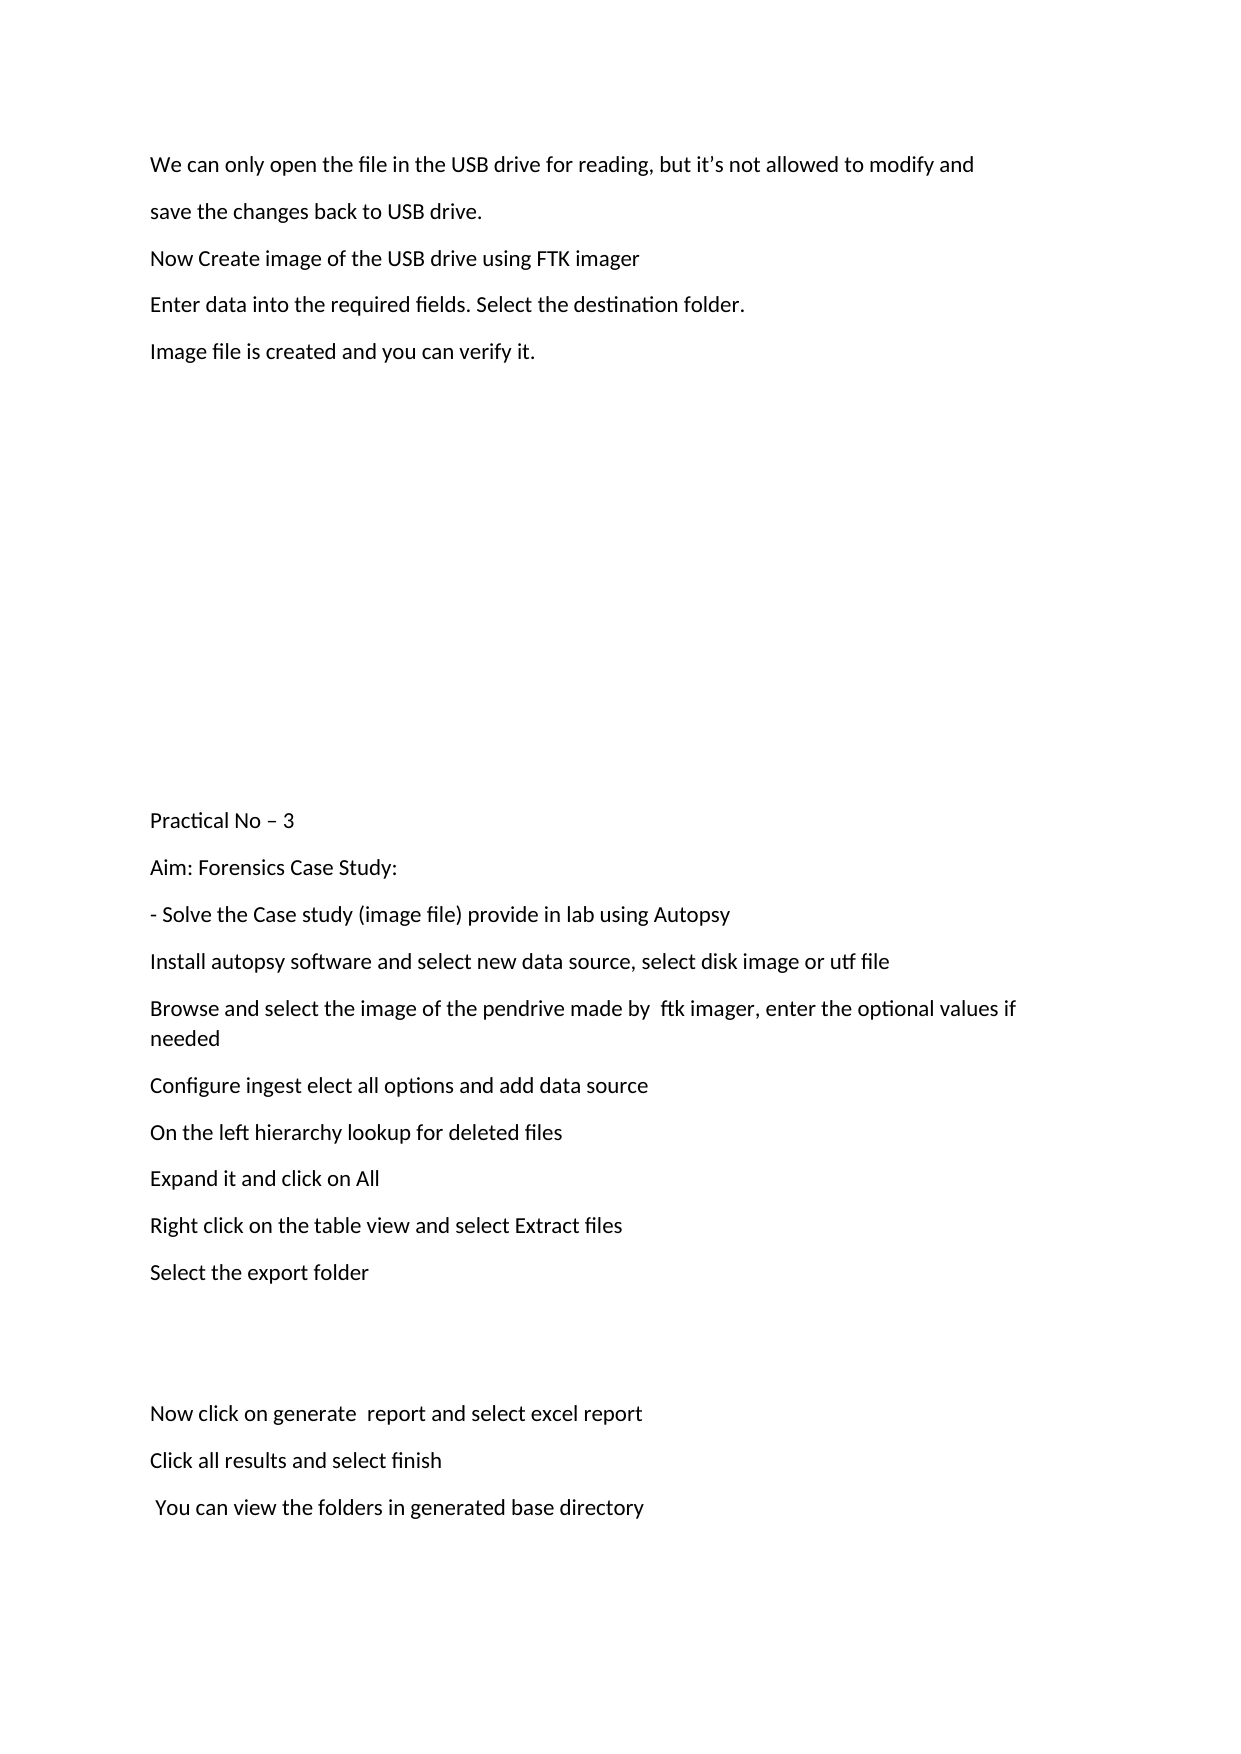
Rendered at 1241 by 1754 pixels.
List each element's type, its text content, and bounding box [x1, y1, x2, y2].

text Select the export folder [150, 1258, 1090, 1286]
text Now Create image of the USB drive using FTK imager [150, 244, 1090, 272]
text - Solve the Case study (image file) provide in lab using Autopsy [150, 900, 1090, 928]
text Configure ingest elect all options and add data source [150, 1071, 1090, 1099]
text save the changes back to USB drive. [150, 197, 1090, 225]
text Aim: Forensics Case Study: [150, 853, 1090, 881]
text Enter data into the required fields. Select the destination folder. [150, 291, 1090, 319]
text Expand it and click on All [150, 1164, 1090, 1193]
text We can only open the file in the USB drive for reading, but it’s not allowed to modify and [150, 150, 1090, 178]
text Image file is created and you can verify it. [150, 337, 1090, 366]
text Practical No – 3 [150, 806, 1090, 834]
text Browse and select the image of the pendrive made by ftk imager, enter the optional values if needed [150, 994, 1090, 1052]
text You can view the folders in generated base directory [150, 1493, 1090, 1521]
text Now click on generate report and select excel report [150, 1399, 1090, 1427]
text Right click on the table view and select Extract files [150, 1211, 1090, 1239]
text Install autopsy software and select new data source, select disk image or utf file [150, 947, 1090, 975]
text On the left hierarchy lookup for deleted files [150, 1118, 1090, 1146]
text Click all results and select finish [150, 1446, 1090, 1474]
